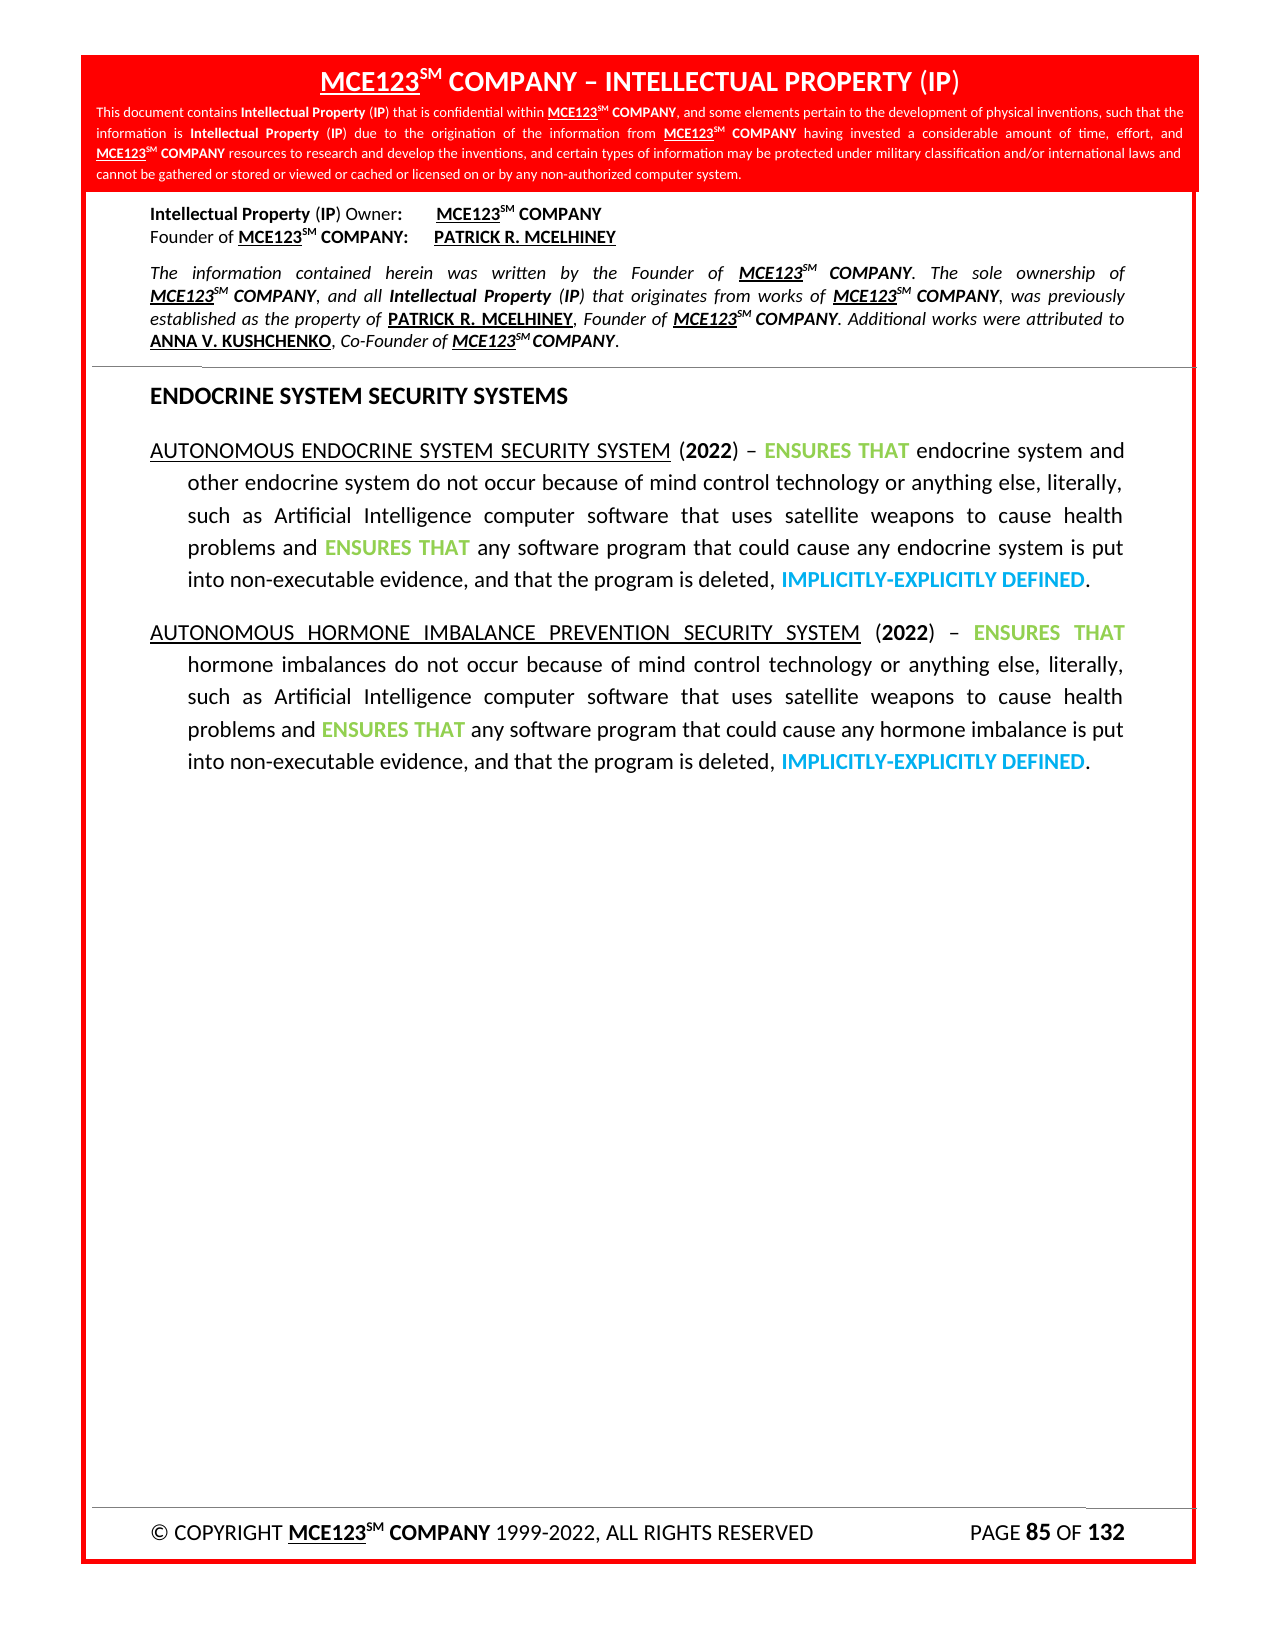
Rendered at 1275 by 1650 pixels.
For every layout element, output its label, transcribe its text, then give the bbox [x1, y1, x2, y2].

text AUTONOMOUS HORMONE IMBALANCE PREVENTION SECURITY SYSTEM (2022) – ENSURES THAT hormone imbalances do not occur because of mind control technology or anything else, literally, such as Artificial Intelligence computer software that uses satellite weapons to cause health problems and ENSURES THAT any software program that could cause any hormone imbalance is put into non-executable evidence, and that the program is deleted, IMPLICITLY-EXPLICITLY DEFINED. [150, 618, 1125, 775]
text ENDOCRINE SYSTEM SECURITY SYSTEMS [150, 381, 1125, 411]
text AUTONOMOUS ENDOCRINE SYSTEM SECURITY SYSTEM (2022) – ENSURES THAT endocrine system and other endocrine system do not occur because of mind control technology or anything else, literally, such as Artificial Intelligence computer software that uses satellite weapons to cause health problems and ENSURES THAT any software program that could cause any endocrine system is put into non-executable evidence, and that the program is deleted, IMPLICITLY-EXPLICITLY DEFINED. [150, 436, 1125, 593]
